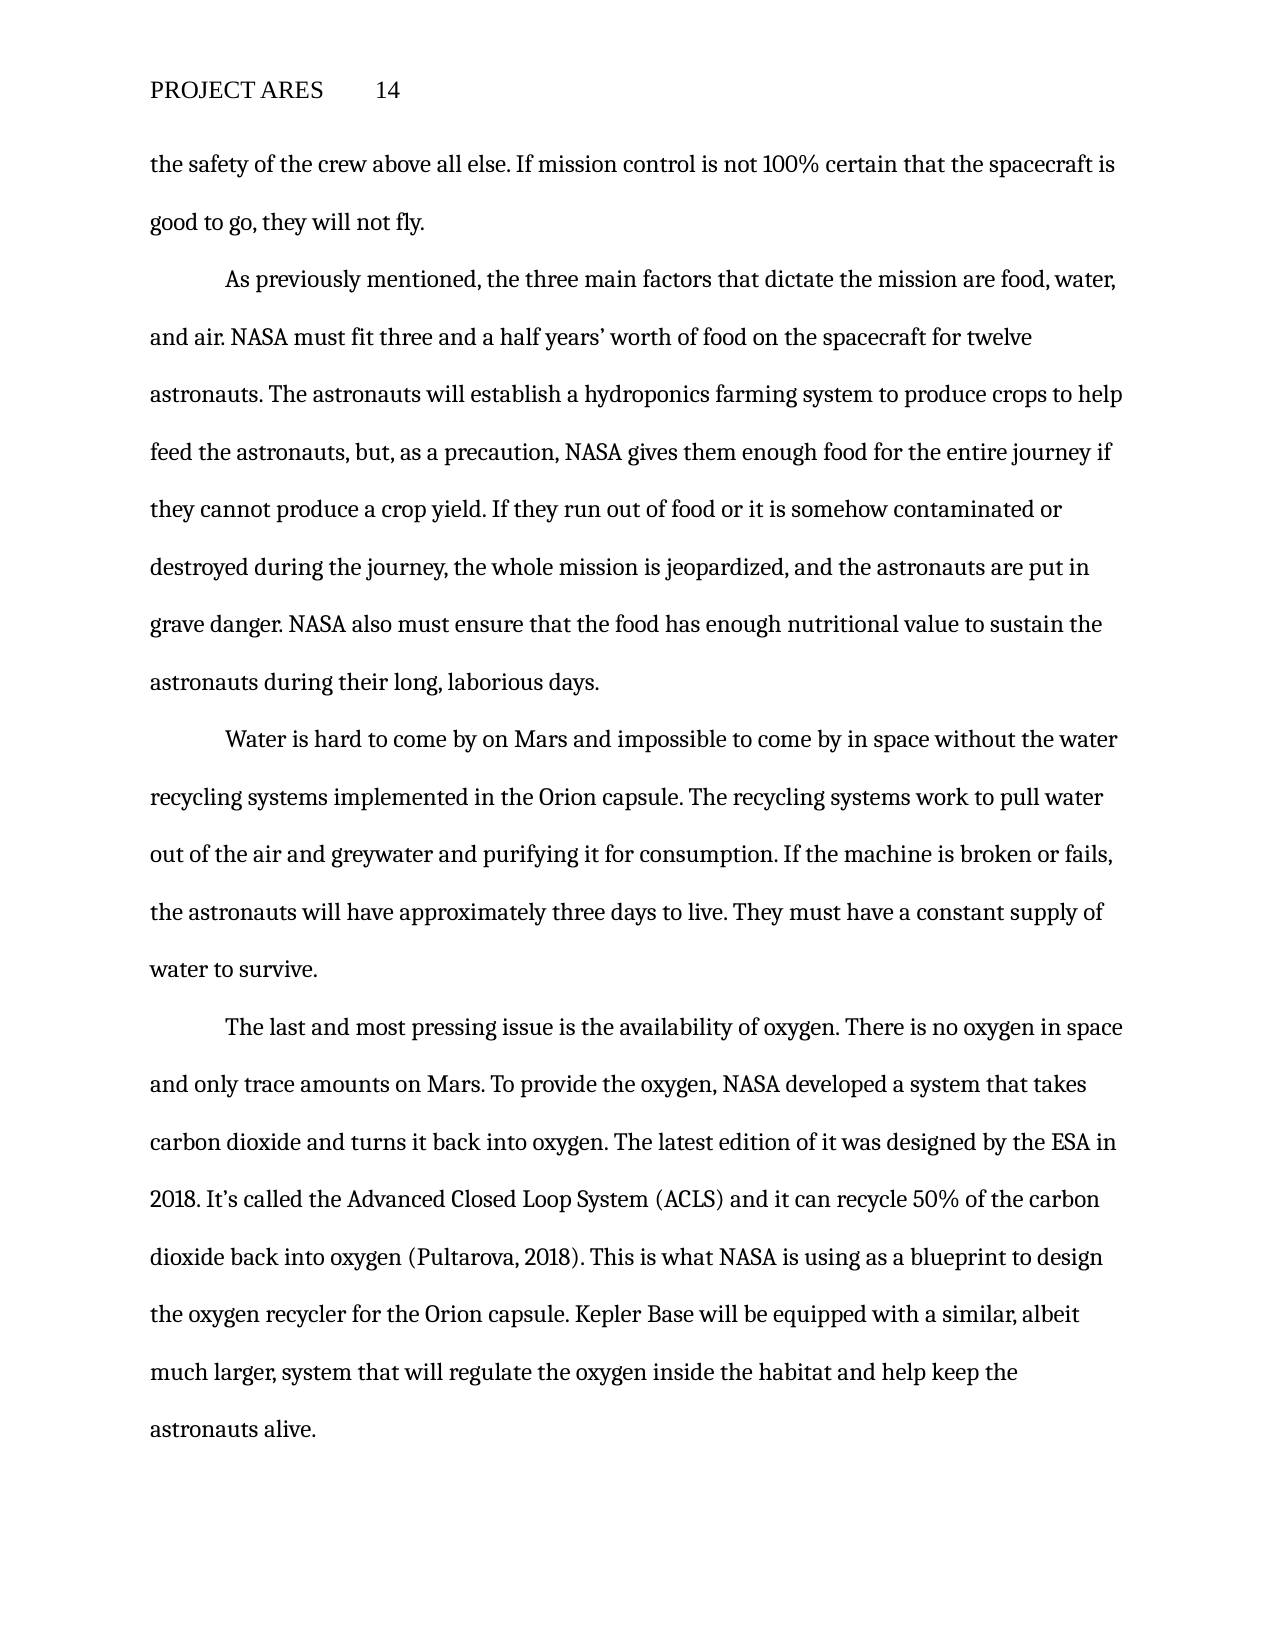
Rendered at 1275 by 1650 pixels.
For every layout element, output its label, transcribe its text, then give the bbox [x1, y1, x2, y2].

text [150, 150, 1125, 236]
text The last and most pressing issue is the availability of oxygen. There is no oxygen in space and only trace amounts on Mars. To provide the oxygen, NASA developed a system that takes carbon dioxide and turns it back into oxygen. The latest edition of it was designed by the ESA in 2018. It’s called the Advanced Closed Loop System (ACLS) and it can recycle 50% of the carbon dioxide back into oxygen (Pultarova, 2018). This is what NASA is using as a blueprint to design the oxygen recycler for the Orion capsule. Kepler Base will be equipped with a similar, albeit much larger, system that will regulate the oxygen inside the habitat and help keep the astronauts alive. [150, 1012, 1125, 1444]
text As previously mentioned, the three main factors that dictate the mission are food, water, and air. NASA must fit three and a half years’ worth of food on the spacecraft for twelve astronauts. The astronauts will establish a hydroponics farming system to produce crops to help feed the astronauts, but, as a precaution, NASA gives them enough food for the entire journey if they cannot produce a crop yield. If they run out of food or it is somehow contaminated or destroyed during the journey, the whole mission is jeopardized, and the astronauts are put in grave danger. NASA also must ensure that the food has enough nutritional value to sustain the astronauts during their long, laborious days. [150, 265, 1125, 696]
text Water is hard to come by on Mars and impossible to come by in space without the water recycling systems implemented in the Orion capsule. The recycling systems work to pull water out of the air and greywater and purifying it for consumption. If the machine is broken or fails, the astronauts will have approximately three days to live. They must have a constant supply of water to survive. [150, 725, 1125, 984]
